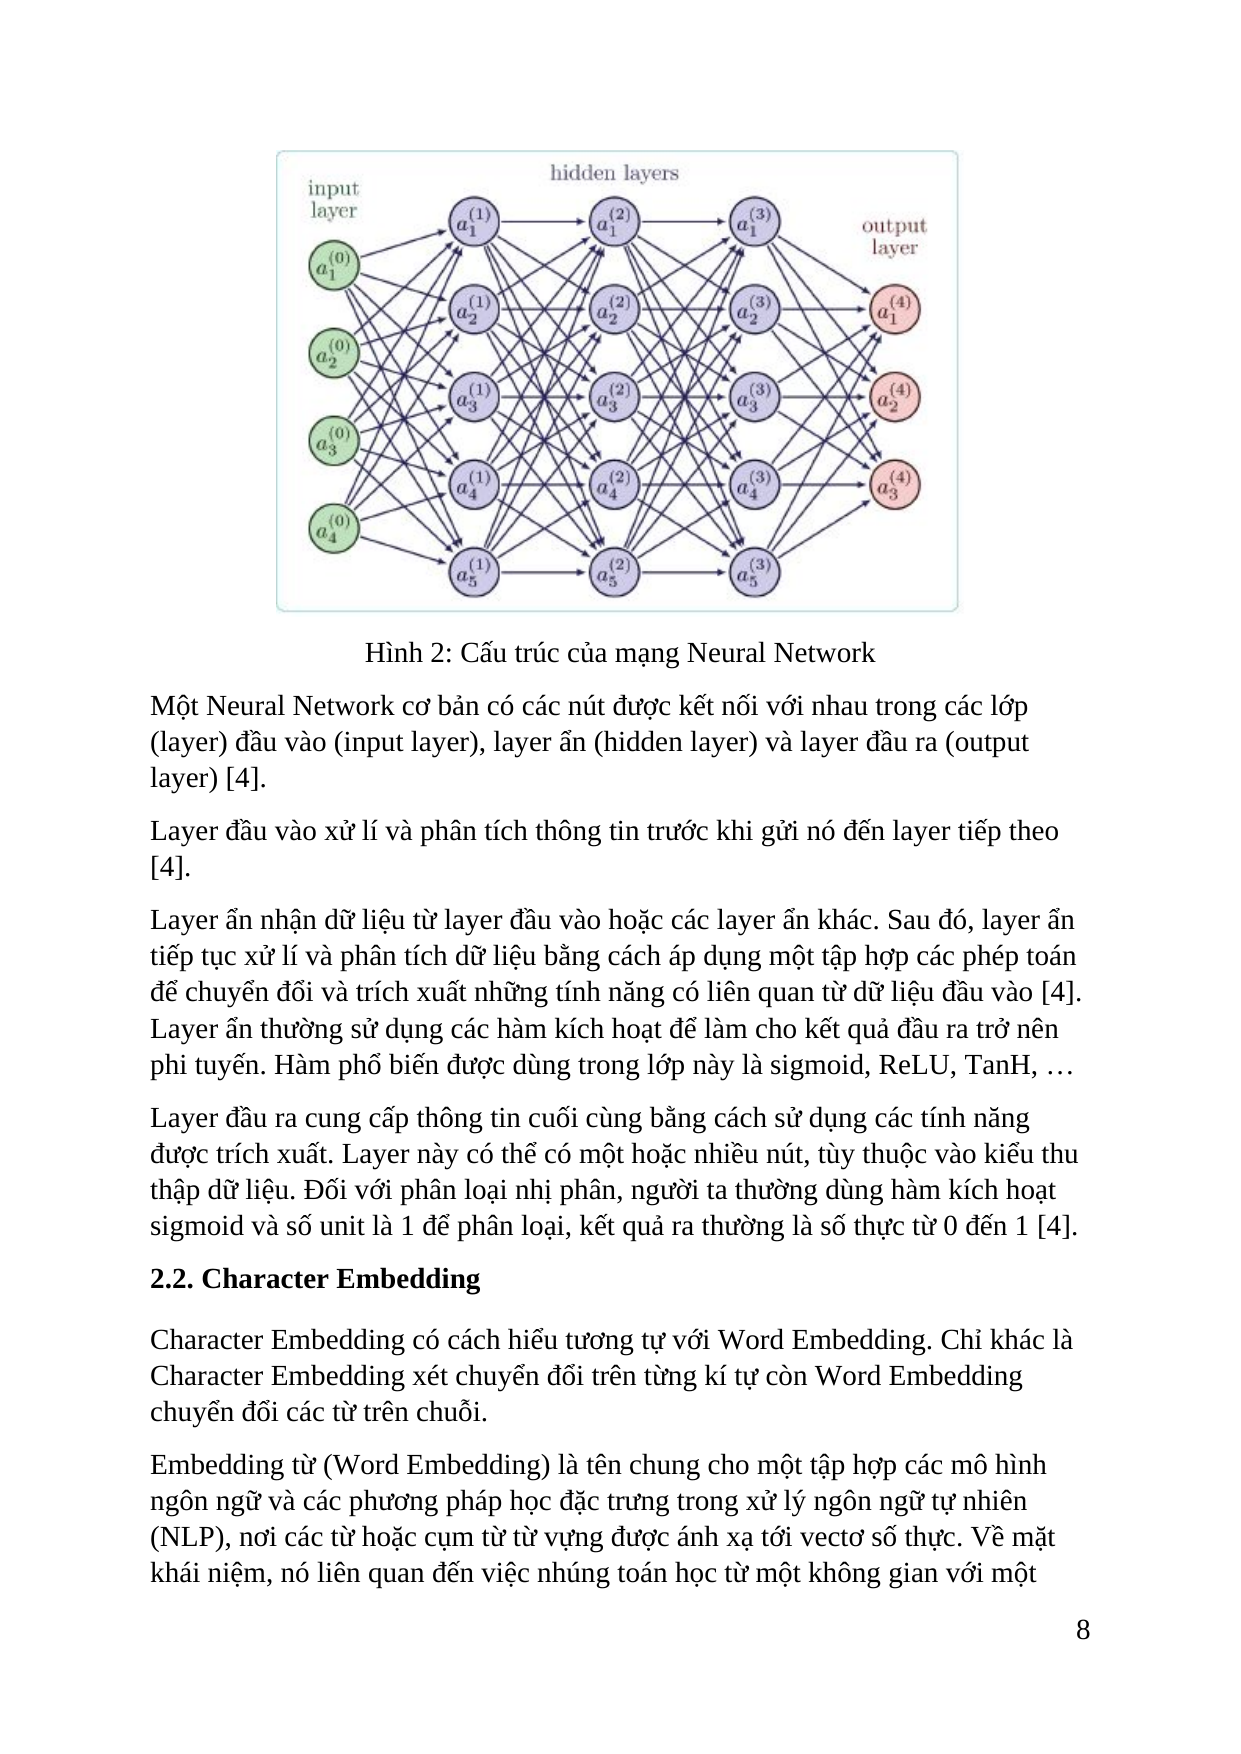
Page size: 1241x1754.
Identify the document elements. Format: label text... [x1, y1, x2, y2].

text Hình 2: Cấu trúc của mạng Neural Network [150, 635, 1090, 669]
text Layer ẩn nhận dữ liệu từ layer đầu vào hoặc các layer ẩn khác. Sau đó, layer ẩn tiếp tục xử lí và phân tích dữ liệu bằng cách áp dụng một tập hợp các phép toán để chuyển đổi và trích xuất những tính năng có liên quan từ dữ liệu đầu vào . Layer ẩn thường sử dụng các hàm kích hoạt để làm cho kết quả đầu ra trở nên phi tuyến. Hàm phổ biến được dùng trong lớp này là sigmoid, ReLU, TanH, … [150, 902, 1090, 1080]
text Layer đầu ra cung cấp thông tin cuối cùng bằng cách sử dụng các tính năng được trích xuất. Layer này có thể có một hoặc nhiều nút, tùy thuộc vào kiểu thu thập dữ liệu. Đối với phân loại nhị phân, người ta thường dùng hàm kích hoạt sigmoid và số unit là 1 để phân loại, kết quả ra thường là số thực từ 0 đến 1 . [150, 1100, 1090, 1242]
text Character Embedding có cách hiểu tương tự với Word Embedding. Chỉ khác là Character Embedding xét chuyển đổi trên từng kí tự còn Word Embedding chuyển đổi các từ trên chuỗi. [150, 1322, 1090, 1428]
picture [276, 150, 965, 617]
subtitle 2.2. Character Embedding [150, 1261, 1090, 1294]
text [150, 1447, 1090, 1589]
text Layer đầu vào xử lí và phân tích thông tin trước khi gửi nó đến layer tiếp theo . [150, 813, 1090, 883]
text Một Neural Network cơ bản có các nút được kết nối với nhau trong các lớp (layer) đầu vào (input layer), layer ẩn (hidden layer) và layer đầu ra (output layer) . [150, 688, 1090, 794]
